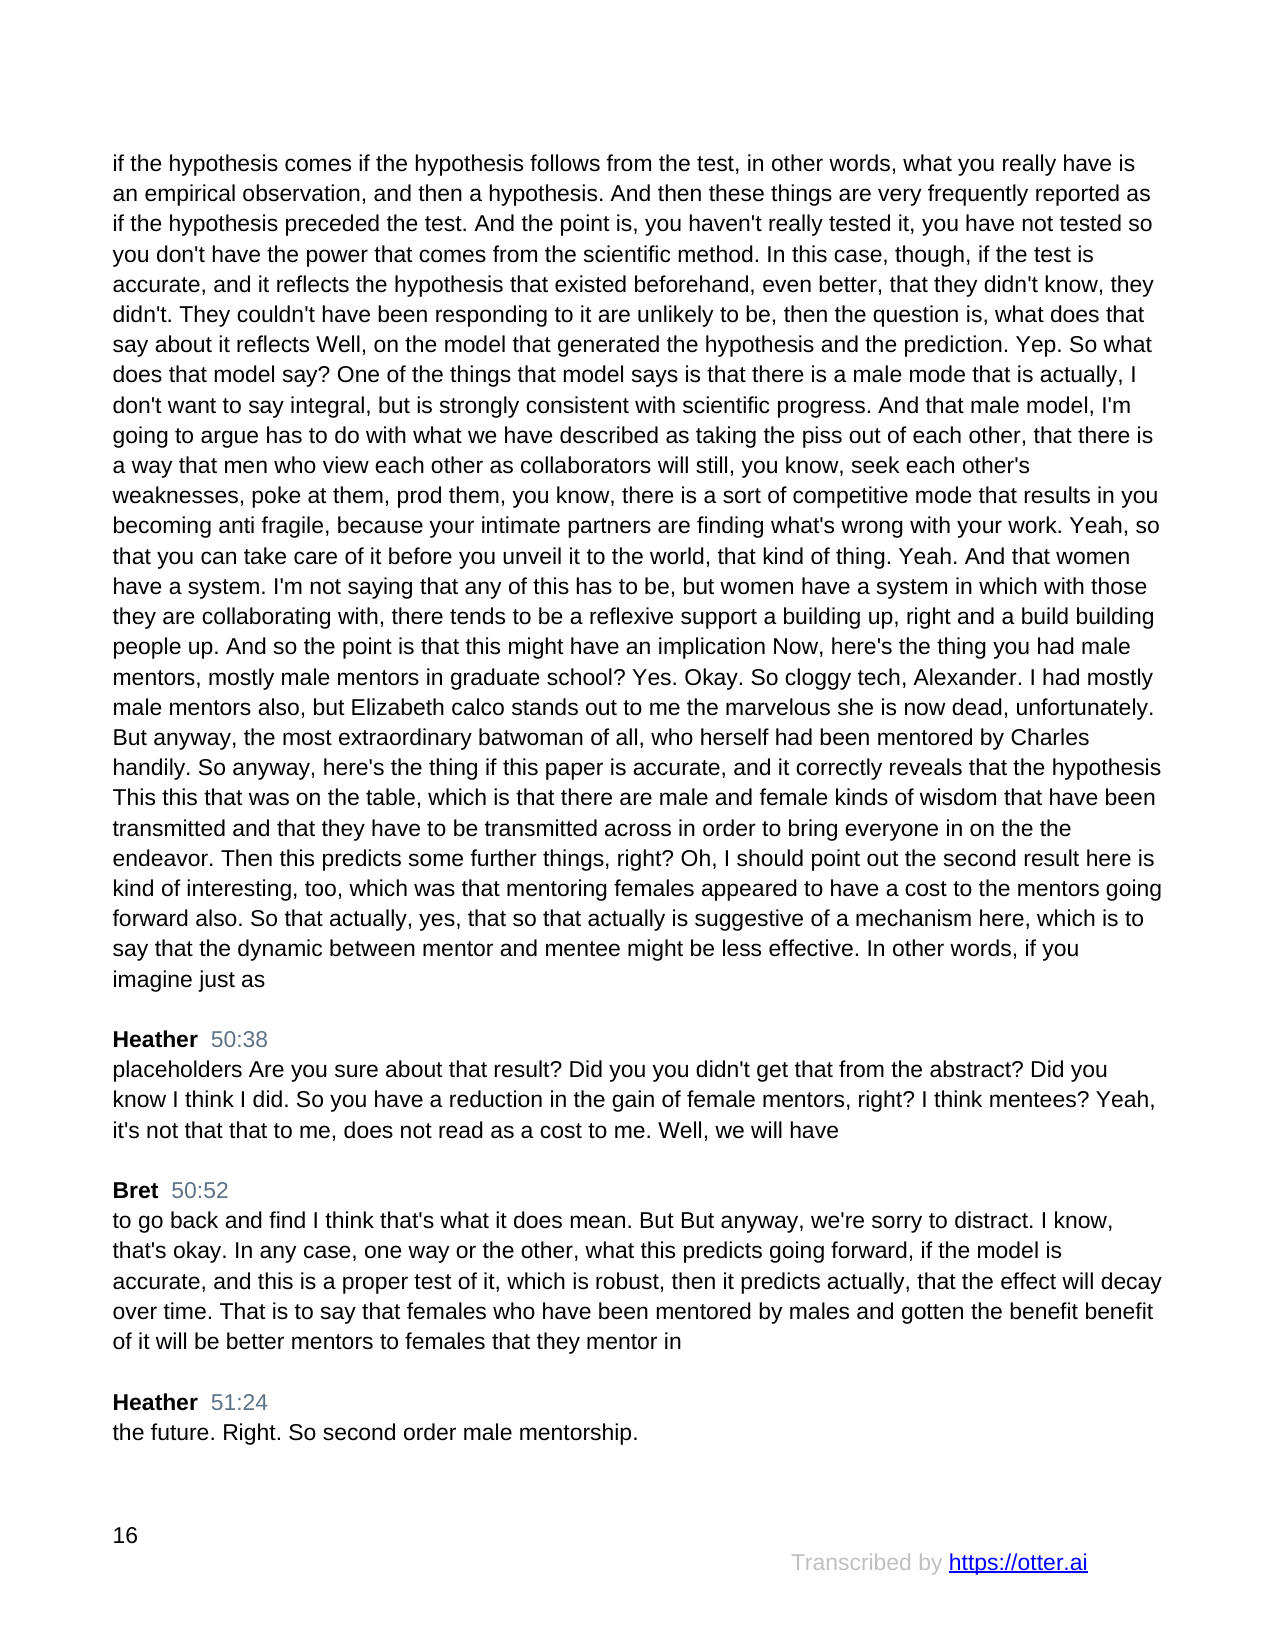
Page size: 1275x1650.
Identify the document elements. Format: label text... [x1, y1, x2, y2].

text to go back and find I think that's what it does mean. But But anyway, we're sorry to distract. I know, that's okay. In any case, one way or the other, what this predicts going forward, if the model is accurate, and this is a proper test of it, which is robust, then it predicts actually, that the effect will decay over time. That is to say that females who have been mentored by males and gotten the benefit benefit of it will be better mentors to females that they mentor in [112, 1207, 1162, 1354]
text Bret 50:52 [112, 1177, 1162, 1203]
text the future. Right. So second order male mentorship. [112, 1419, 1162, 1445]
text Heather 50:38 [112, 1026, 1162, 1052]
text placeholders Are you sure about that result? Did you you didn't get that from the abstract? Did you know I think I did. So you have a reduction in the gain of female mentors, right? I think mentees? Yeah, it's not that that to me, does not read as a cost to me. Well, we will have [112, 1056, 1162, 1143]
text Heather 51:24 [112, 1388, 1162, 1415]
text if the hypothesis comes if the hypothesis follows from the test, in other words, what you really have is an empirical observation, and then a hypothesis. And then these things are very frequently reported as if the hypothesis preceded the test. And the point is, you haven't really tested it, you have not tested so you don't have the power that comes from the scientific method. In this case, though, if the test is accurate, and it reflects the hypothesis that existed beforehand, even better, that they didn't know, they didn't. They couldn't have been responding to it are unlikely to be, then the question is, what does that say about it reflects Well, on the model that generated the hypothesis and the prediction. Yep. So what does that model say? One of the things that model says is that there is a male mode that is actually, I don't want to say integral, but is strongly consistent with scientific progress. And that male model, I'm going to argue has to do with what we have described as taking the piss out of each other, that there is a way that men who view each other as collaborators will still, you know, seek each other's weaknesses, poke at them, prod them, you know, there is a sort of competitive mode that results in you becoming anti fragile, because your intimate partners are finding what's wrong with your work. Yeah, so that you can take care of it before you unveil it to the world, that kind of thing. Yeah. And that women have a system. I'm not saying that any of this has to be, but women have a system in which with those they are collaborating with, there tends to be a reflexive support a building up, right and a build building people up. And so the point is that this might have an implication Now, here's the thing you had male mentors, mostly male mentors in graduate school? Yes. Okay. So cloggy tech, Alexander. I had mostly male mentors also, but Elizabeth calco stands out to me the marvelous she is now dead, unfortunately. But anyway, the most extraordinary batwoman of all, who herself had been mentored by Charles handily. So anyway, here's the thing if this paper is accurate, and it correctly reveals that the hypothesis This this that was on the table, which is that there are male and female kinds of wisdom that have been transmitted and that they have to be transmitted across in order to bring everyone in on the the endeavor. Then this predicts some further things, right? Oh, I should point out the second result here is kind of interesting, too, which was that mentoring females appeared to have a cost to the mentors going forward also. So that actually, yes, that so that actually is suggestive of a mechanism here, which is to say that the dynamic between mentor and mentee might be less effective. In other words, if you imagine just as [112, 150, 1162, 992]
